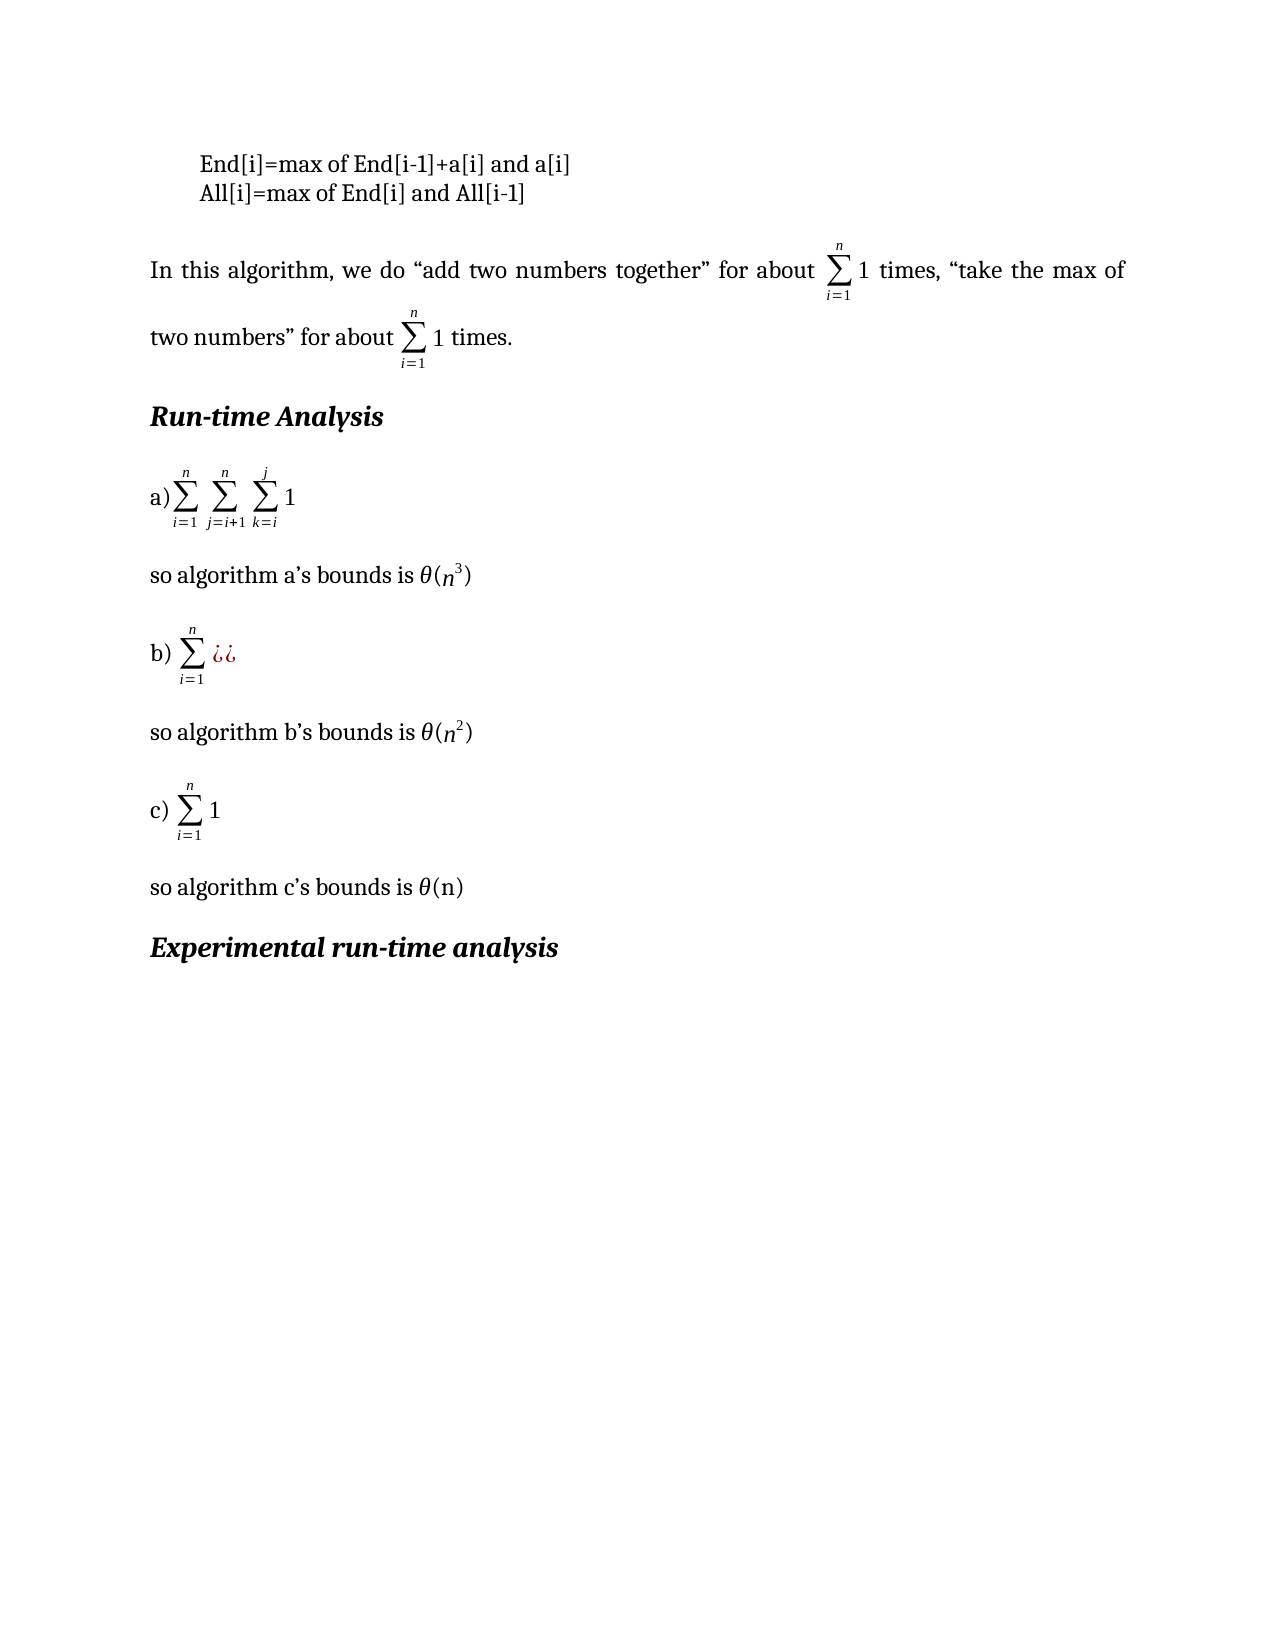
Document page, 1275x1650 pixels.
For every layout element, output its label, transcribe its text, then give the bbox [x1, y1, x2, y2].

text Run-time Analysis [150, 400, 1125, 434]
text so algorithm a’s bounds is () [150, 559, 1125, 591]
text In this algorithm, we do “add two numbers together” for about times, “take the max of two numbers” for about times. [150, 237, 1125, 371]
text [150, 150, 1125, 207]
text a) [150, 463, 1125, 530]
text b) [150, 620, 1125, 687]
text c) [150, 777, 1125, 844]
text so algorithm b’s bounds is () [150, 716, 1125, 747]
text so algorithm c’s bounds is (n) [150, 873, 1125, 902]
text Experimental run-time analysis [150, 931, 1125, 964]
